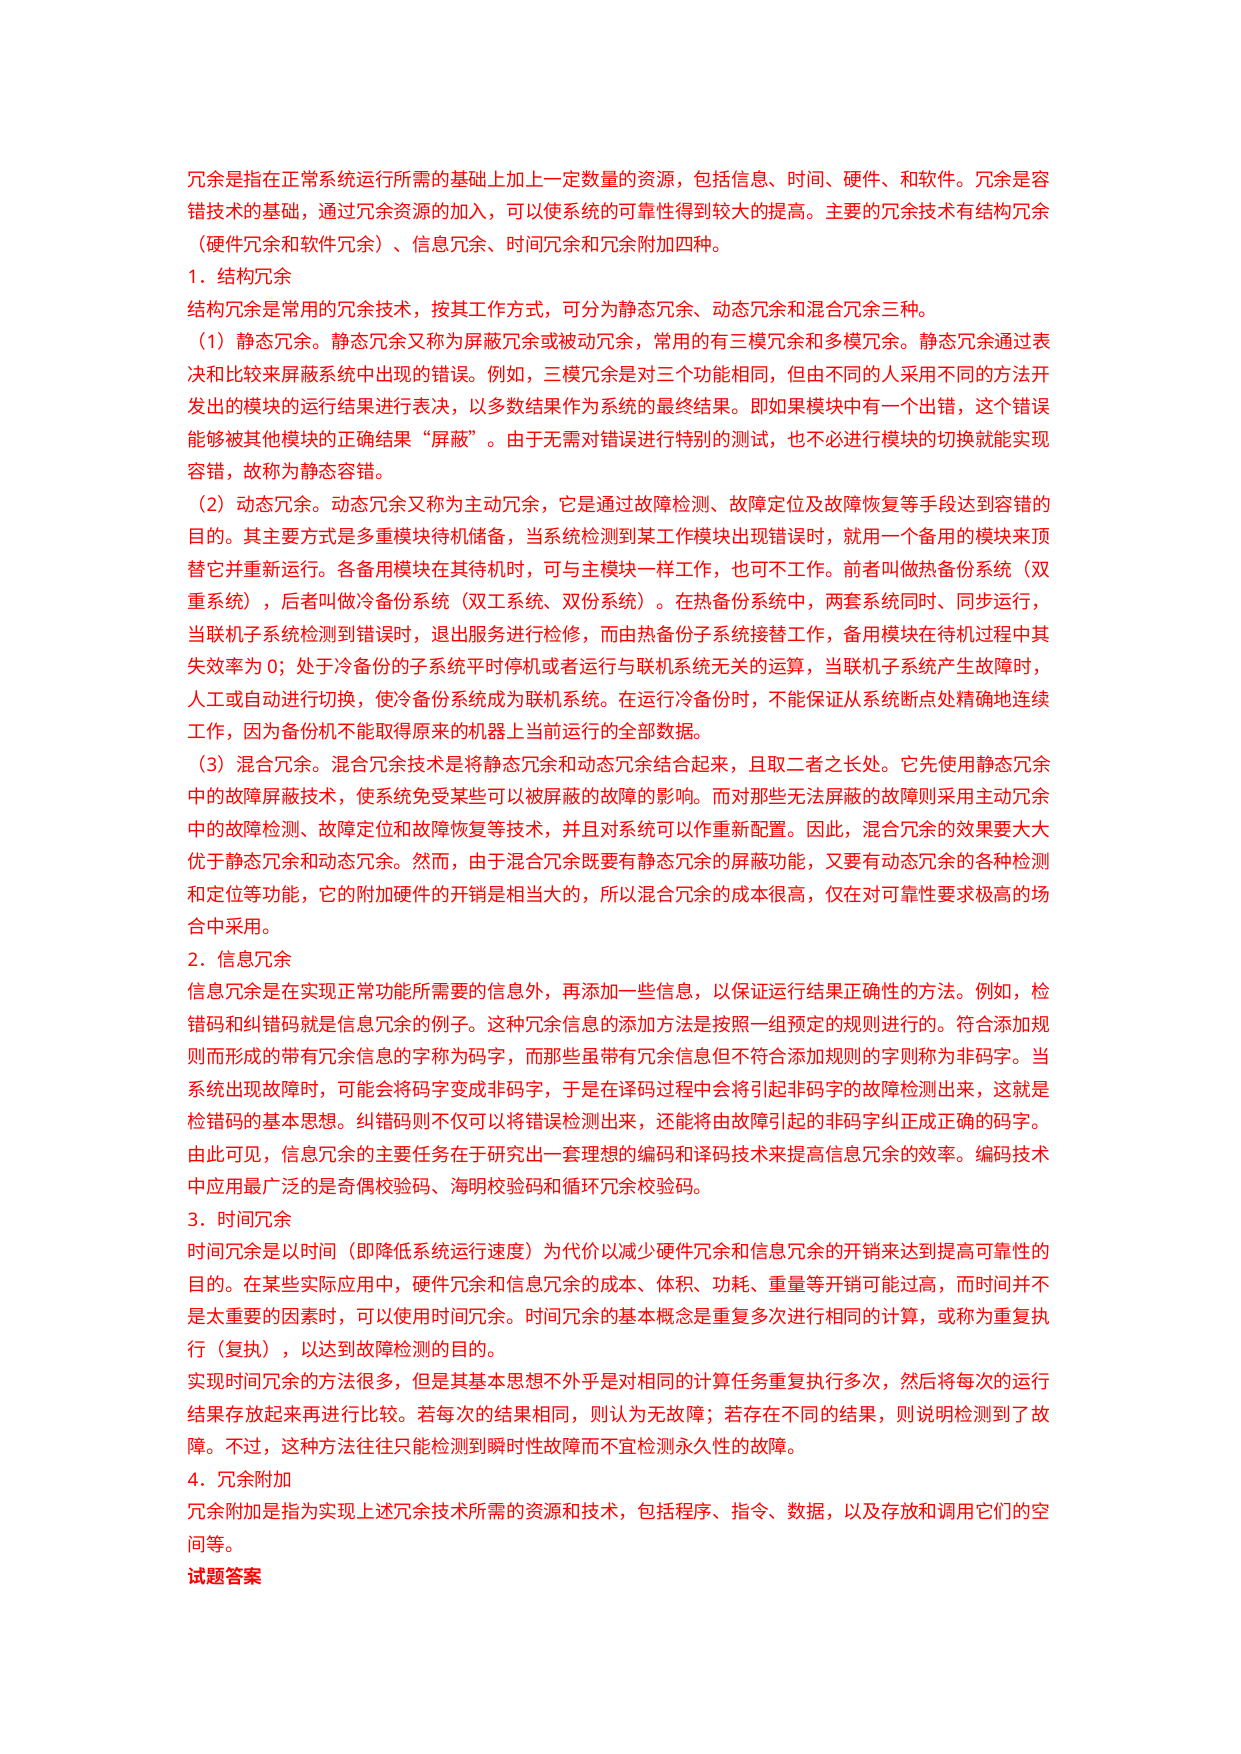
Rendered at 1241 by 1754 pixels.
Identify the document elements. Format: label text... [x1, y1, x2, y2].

text 试题答案 [187, 1559, 1053, 1592]
text 冗余是指在正常系统运行所需的基础上加上一定数量的资源，包括信息、时间、硬件、和软件。冗余是容错技术的基础，通过冗余资源的加入，可以使系统的可靠性得到较大的提高。主要的冗余技术有结构冗余（硬件冗余和软件冗余）、信息冗余、时间冗余和冗余附加四种。 1．结构冗余 结构冗余是常用的冗余技术，按其工作方式，可分为静态冗余、动态冗余和混合冗余三种。 （1）静态冗余。静态冗余又称为屏蔽冗余或被动冗余，常用的有三模冗余和多模冗余。静态冗余通过表决和比较来屏蔽系统中出现的错误。例如，三模冗余是对三个功能相同，但由不同的人采用不同的方法开发出的模块的运行结果进行表决，以多数结果作为系统的最终结果。即如果模块中有一个出错，这个错误能够被其他模块的正确结果“屏蔽”。由于无需对错误进行特别的测试，也不必进行模块的切换就能实现容错，故称为静态容错。 （2）动态冗余。动态冗余又称为主动冗余，它是通过故障检测、故障定位及故障恢复等手段达到容错的目的。其主要方式是多重模块待机储备，当系统检测到某工作模块出现错误时，就用一个备用的模块来顶替它并重新运行。各备用模块在其待机时，可与主模块一样工作，也可不工作。前者叫做热备份系统（双重系统），后者叫做冷备份系统（双工系统、双份系统）。在热备份系统中，两套系统同时、同步运行，当联机子系统检测到错误时，退出服务进行检修，而由热备份子系统接替工作，备用模块在待机过程中其失效率为0；处于冷备份的子系统平时停机或者运行与联机系统无关的运算，当联机子系统产生故障时，人工或自动进行切换，使冷备份系统成为联机系统。在运行冷备份时，不能保证从系统断点处精确地连续工作，因为备份机不能取得原来的机器上当前运行的全部数据。 （3）混合冗余。混合冗余技术是将静态冗余和动态冗余结合起来，且取二者之长处。它先使用静态冗余中的故障屏蔽技术，使系统免受某些可以被屏蔽的故障的影响。而对那些无法屏蔽的故障则采用主动冗余中的故障检测、故障定位和故障恢复等技术，并且对系统可以作重新配置。因此，混合冗余的效果要大大优于静态冗余和动态冗余。然而，由于混合冗余既要有静态冗余的屏蔽功能，又要有动态冗余的各种检测和定位等功能，它的附加硬件的开销是相当大的，所以混合冗余的成本很高，仅在对可靠性要求极高的场合中采用。 2．信息冗余 信息冗余是在实现正常功能所需要的信息外，再添加一些信息，以保证运行结果正确性的方法。例如，检错码和纠错码就是信息冗余的例子。这种冗余信息的添加方法是按照一组预定的规则进行的。符合添加规则而形成的带有冗余信息的字称为码字，而那些虽带有冗余信息但不符合添加规则的字则称为非码字。当系统出现故障时，可能会将码字变成非码字，于是在译码过程中会将引起非码字的故障检测出来，这就是检错码的基本思想。纠错码则不仅可以将错误检测出来，还能将由故障引起的非码字纠正成正确的码字。 由此可见，信息冗余的主要任务在于研究出一套理想的编码和译码技术来提高信息冗余的效率。编码技术中应用最广泛的是奇偶校验码、海明校验码和循环冗余校验码。 3．时间冗余 时间冗余是以时间（即降低系统运行速度）为代价以减少硬件冗余和信息冗余的开销来达到提高可靠性的目的。在某些实际应用中，硬件冗余和信息冗余的成本、体积、功耗、重量等开销可能过高，而时间并不是太重要的因素时，可以使用时间冗余。时间冗余的基本概念是重复多次进行相同的计算，或称为重复执行（复执），以达到故障检测的目的。 实现时间冗余的方法很多，但是其基本思想不外乎是对相同的计算任务重复执行多次，然后将每次的运行结果存放起来再进行比较。若每次的结果相同，则认为无故障；若存在不同的结果，则说明检测到了故障。不过，这种方法往往只能检测到瞬时性故障而不宜检测永久性的故障。 4．冗余附加 冗余附加是指为实现上述冗余技术所需的资源和技术，包括程序、指令、数据，以及存放和调用它们的空间等。 [187, 162, 1053, 1559]
